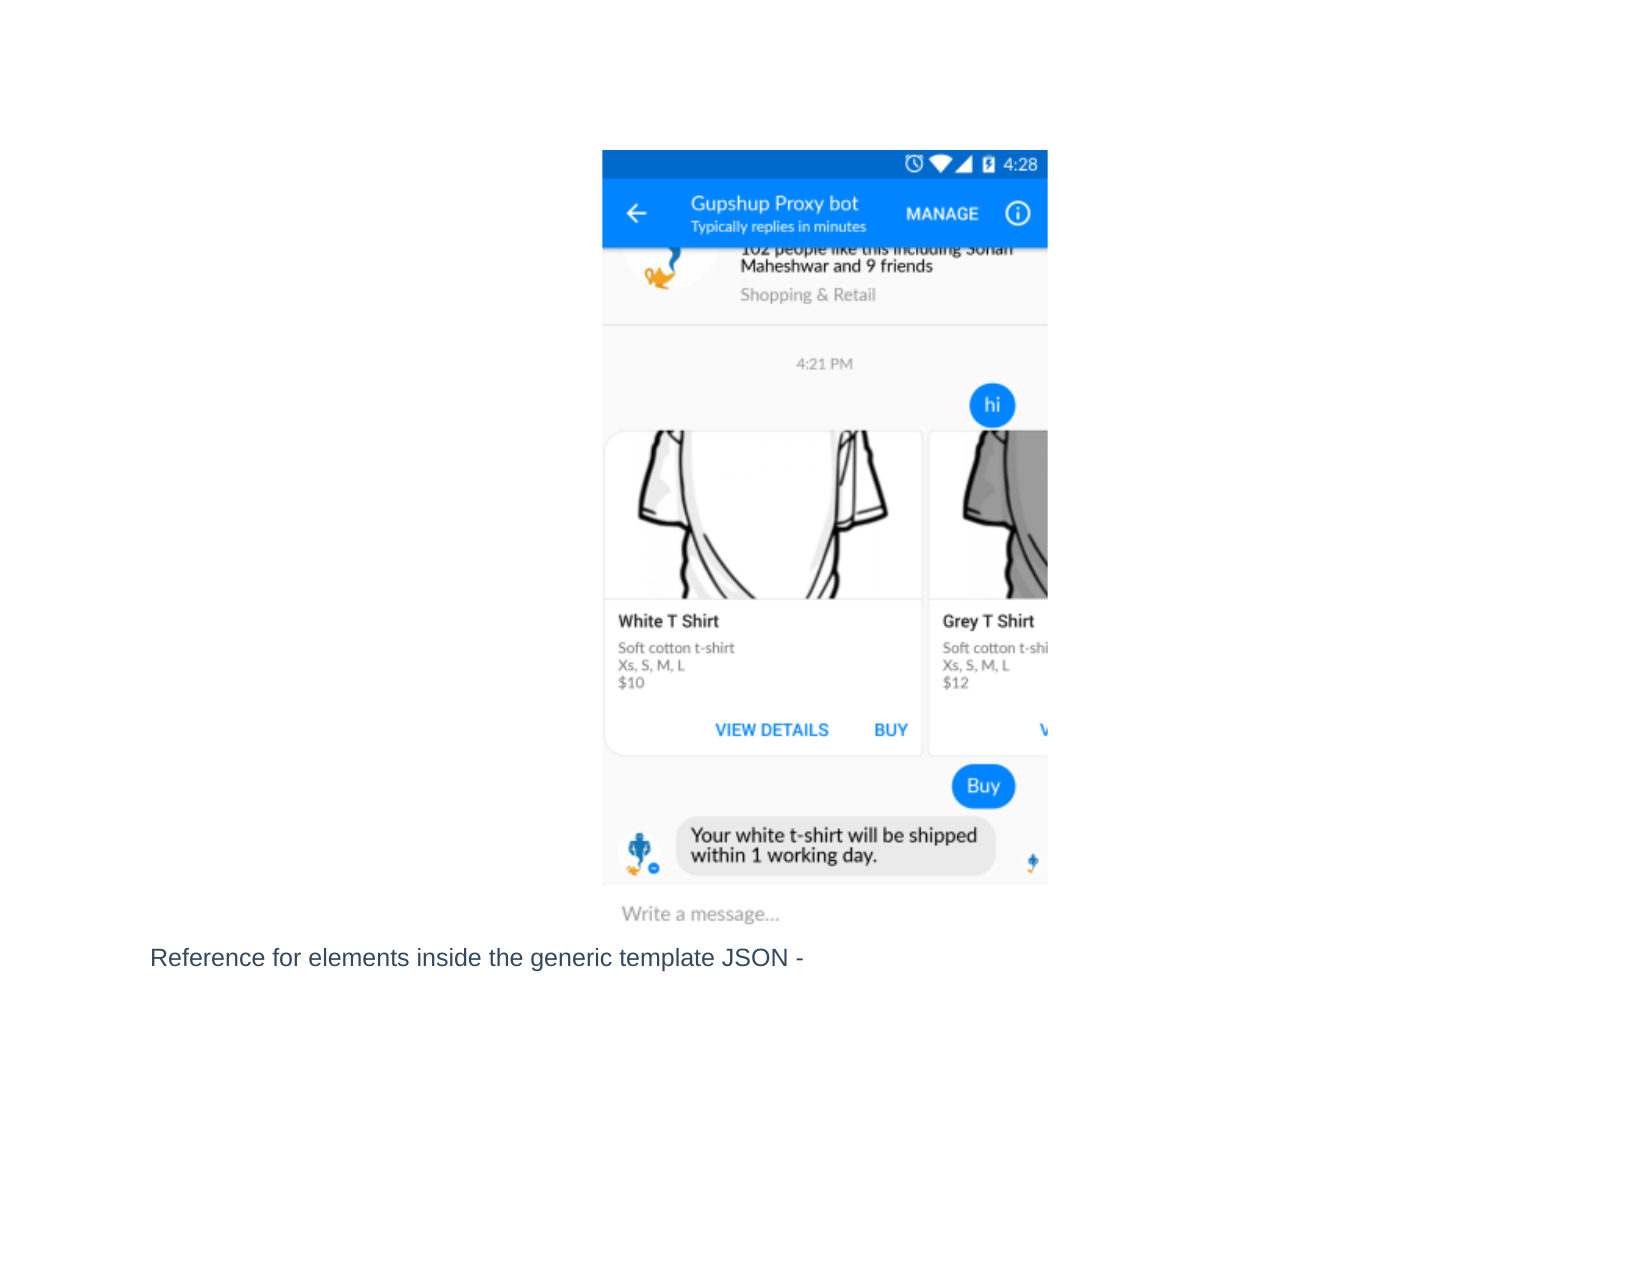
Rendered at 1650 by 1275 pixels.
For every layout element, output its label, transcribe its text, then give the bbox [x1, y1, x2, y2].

text Reference for elements inside the generic template JSON - [150, 942, 1500, 971]
picture [602, 150, 1048, 943]
